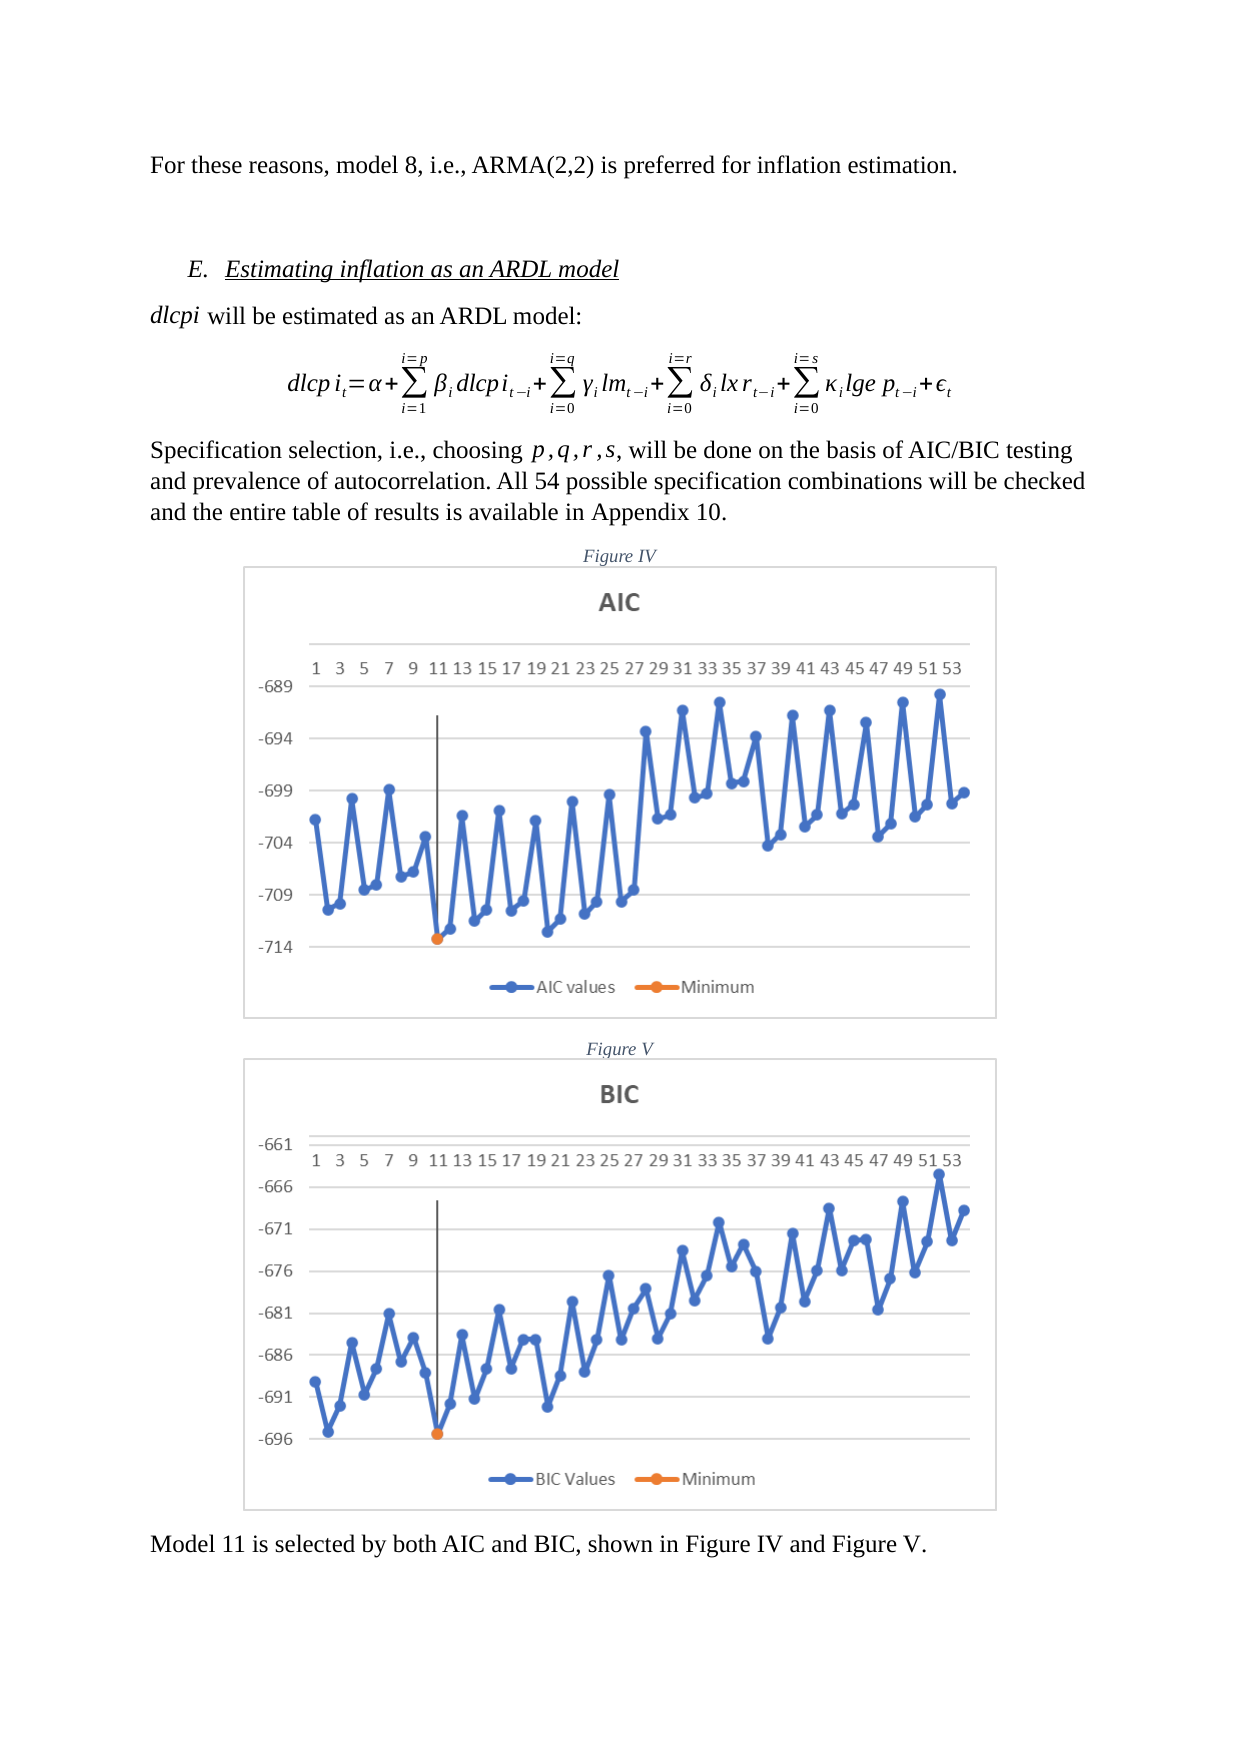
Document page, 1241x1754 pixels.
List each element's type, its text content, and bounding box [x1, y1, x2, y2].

text will be estimated as an ARDL model: [150, 301, 1090, 330]
text Figure V [150, 1037, 1090, 1059]
picture [243, 566, 997, 1019]
text Specification selection, i.e., choosing , will be done on the basis of AIC/BIC testing and prevalence of autocorrelation. All 54 possible specification combinations will be checked and the entire table of results is available in Appendix 10. [150, 435, 1090, 526]
subtitle Estimating inflation as an ARDL model [187, 254, 1090, 282]
text For these reasons, model 8, i.e., ARMA(2,2) is preferred for inflation estimation. [150, 150, 1090, 179]
picture [243, 1058, 997, 1511]
text Model 11 is selected by both AIC and BIC, shown in Figure IV and Figure V. [150, 1529, 1090, 1558]
text Figure IV [150, 545, 1090, 567]
